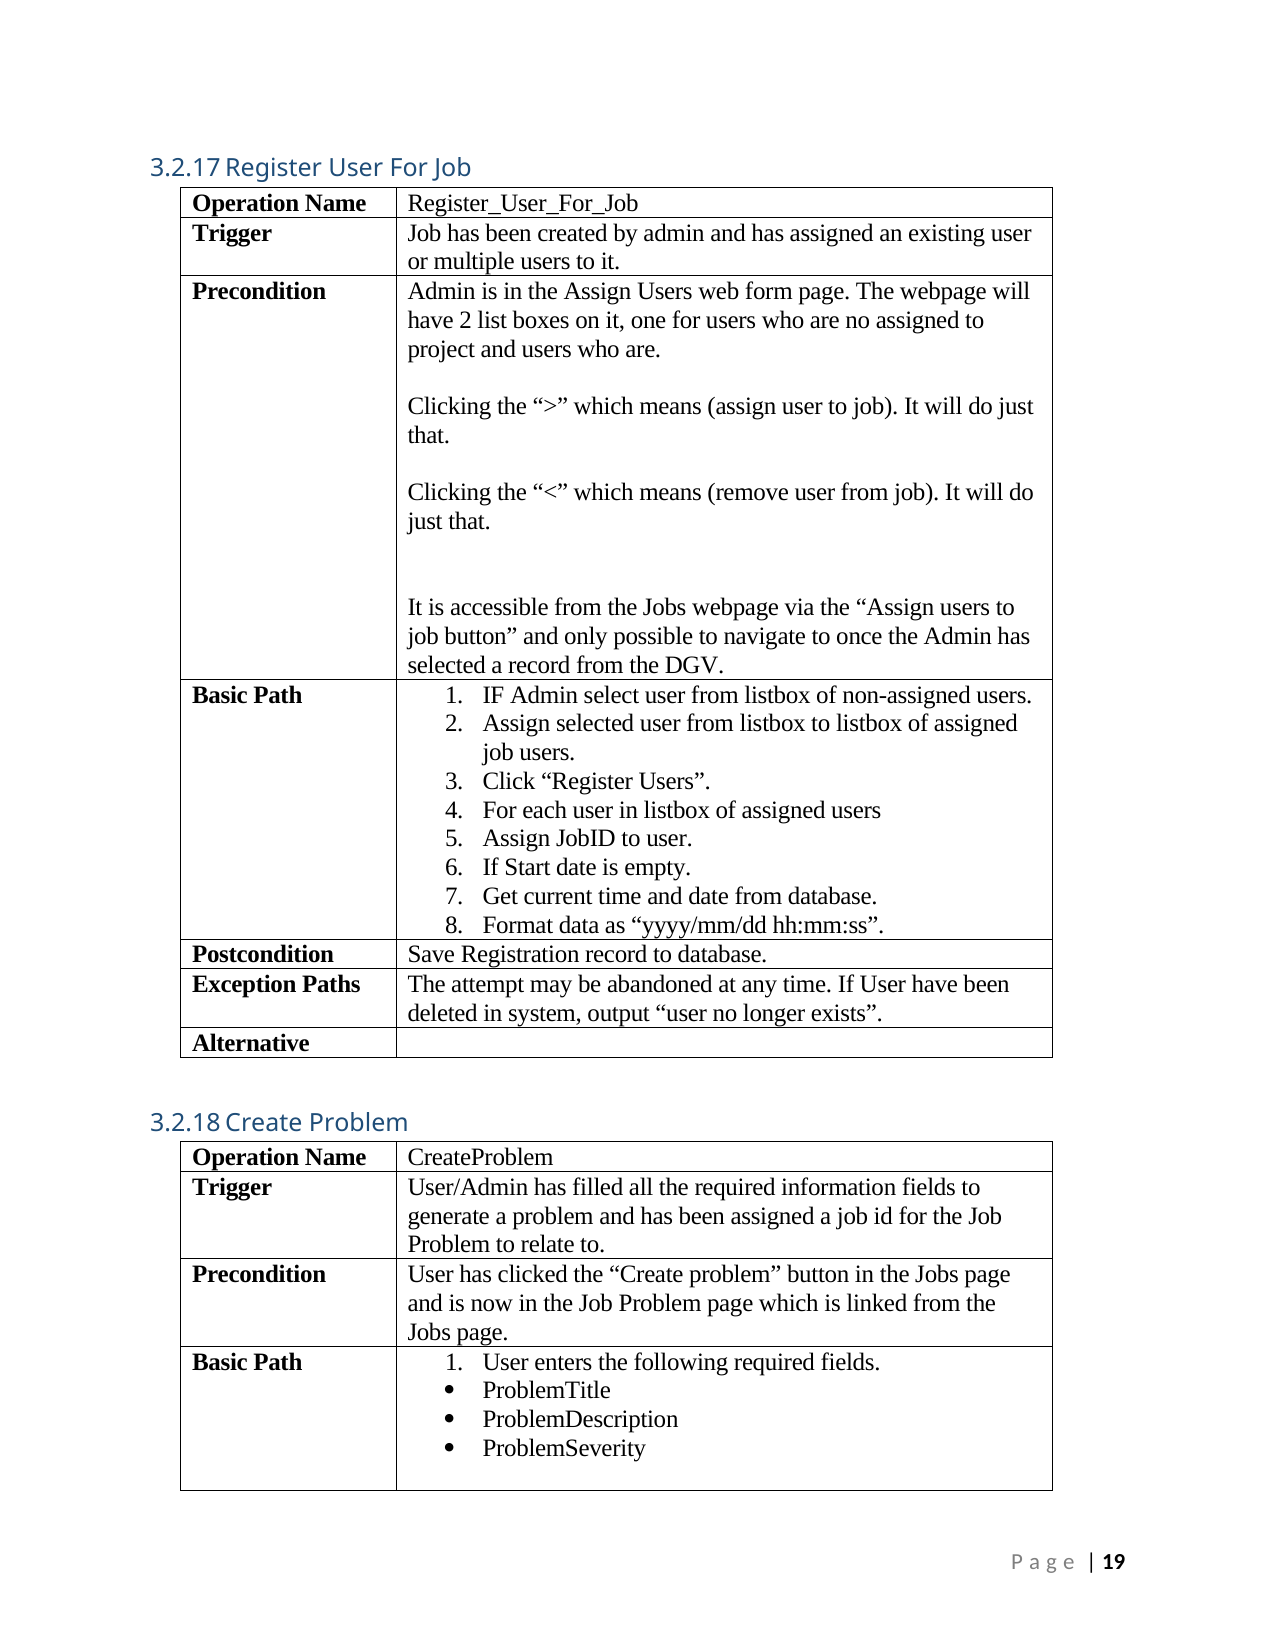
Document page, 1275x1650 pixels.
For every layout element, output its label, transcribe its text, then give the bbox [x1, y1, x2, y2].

table_header Operation Name [181, 188, 396, 217]
table_header Register_User_For_Job [397, 188, 1052, 217]
table_header Operation Name [181, 1142, 396, 1171]
table_cell Precondition [181, 1259, 396, 1346]
table_cell Precondition [181, 276, 396, 679]
table_header CreateProblem [397, 1142, 1052, 1171]
table_cell User has clicked the “Create problem” button in the Jobs page and is now in the Job Problem page which is linked from the Jobs page. [397, 1259, 1052, 1346]
table_cell Trigger [181, 1172, 396, 1258]
table_cell Trigger [181, 218, 396, 275]
table_cell Exception Paths [181, 969, 396, 1027]
table_cell Admin is in the Assign Users web form page. The webpage will have 2 list boxes on it, one for users who are no assigned to project and users who are. Clicking the “>” which means (assign user to job). It will do just that. Clicking the “<” which means (remove user from job). It will do just that. It is accessible from the Jobs webpage via the “Assign users to job button” and only possible to navigate to once the Admin has selected a record from the DGV. [397, 276, 1052, 679]
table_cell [397, 1347, 1052, 1490]
table_cell Basic Path [181, 680, 396, 938]
table_cell Alternative [181, 1028, 396, 1057]
subtitle Create Problem [150, 1104, 1125, 1138]
table_cell Basic Path [181, 1347, 396, 1490]
table_cell [397, 1028, 1052, 1057]
table_cell Job has been created by admin and has assigned an existing user or multiple users to it. [397, 218, 1052, 275]
table_cell User/Admin has filled all the required information fields to generate a problem and has been assigned a job id for the Job Problem to relate to. [397, 1172, 1052, 1258]
table_cell The attempt may be abandoned at any time. If User have been deleted in system, output “user no longer exists”. [397, 969, 1052, 1027]
table_cell Postcondition [181, 940, 396, 968]
subtitle Register User For Job [150, 150, 1125, 184]
table_cell IF Admin select user from listbox of non-assigned users. Assign selected user from listbox to listbox of assigned job users. Click “Register Users”. For each user in listbox of assigned users Assign JobID to user. If Start date is empty. Get current time and date from database. Format data as “yyyy/mm/dd hh:mm:ss”. [397, 680, 1052, 938]
table_cell Save Registration record to database. [397, 940, 1052, 968]
